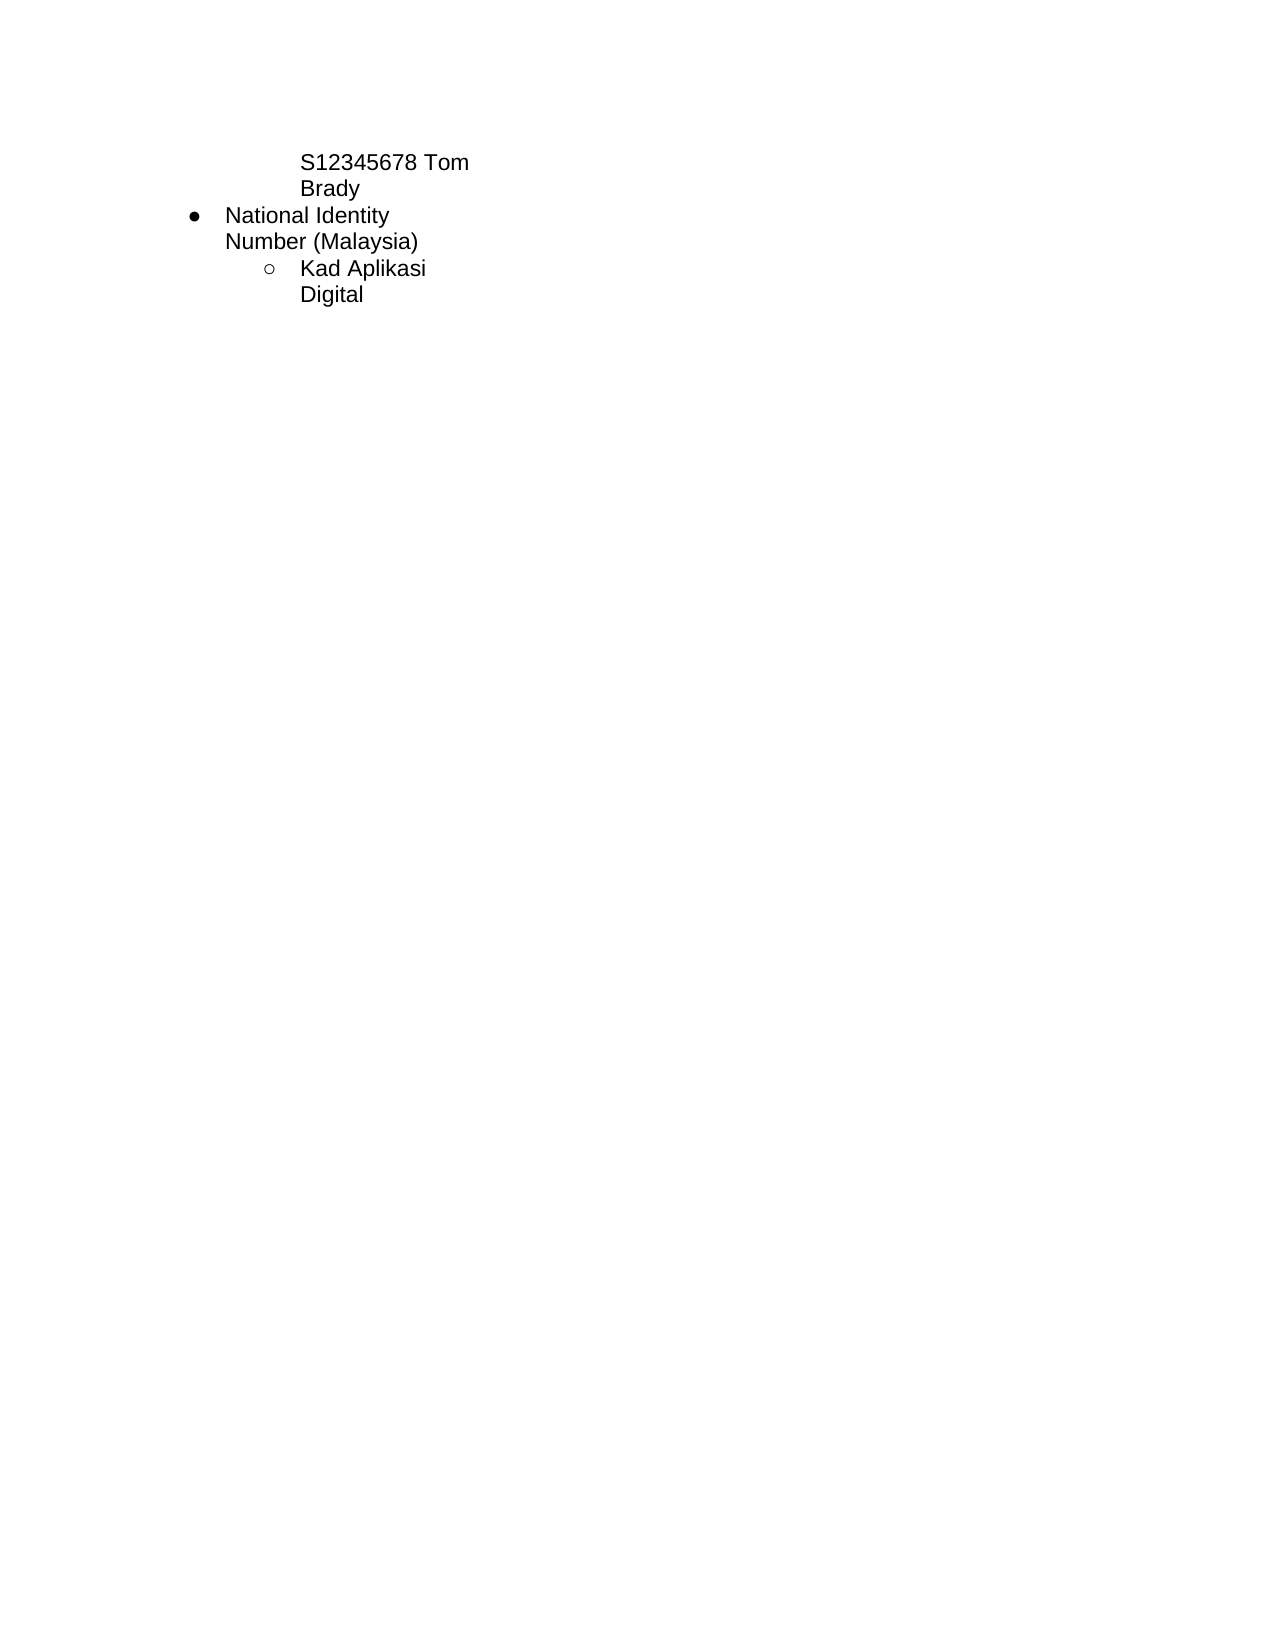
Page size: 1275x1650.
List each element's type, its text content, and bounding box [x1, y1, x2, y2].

list Kad Aplikasi Digital 456666AB4567 [262, 254, 472, 307]
list Ryan Doherty 25/12/90 dob cc# 3566002020360505 DL# S12345678 Tom Brady [262, 149, 472, 202]
list National Identity Number (Malaysia) [187, 202, 472, 254]
